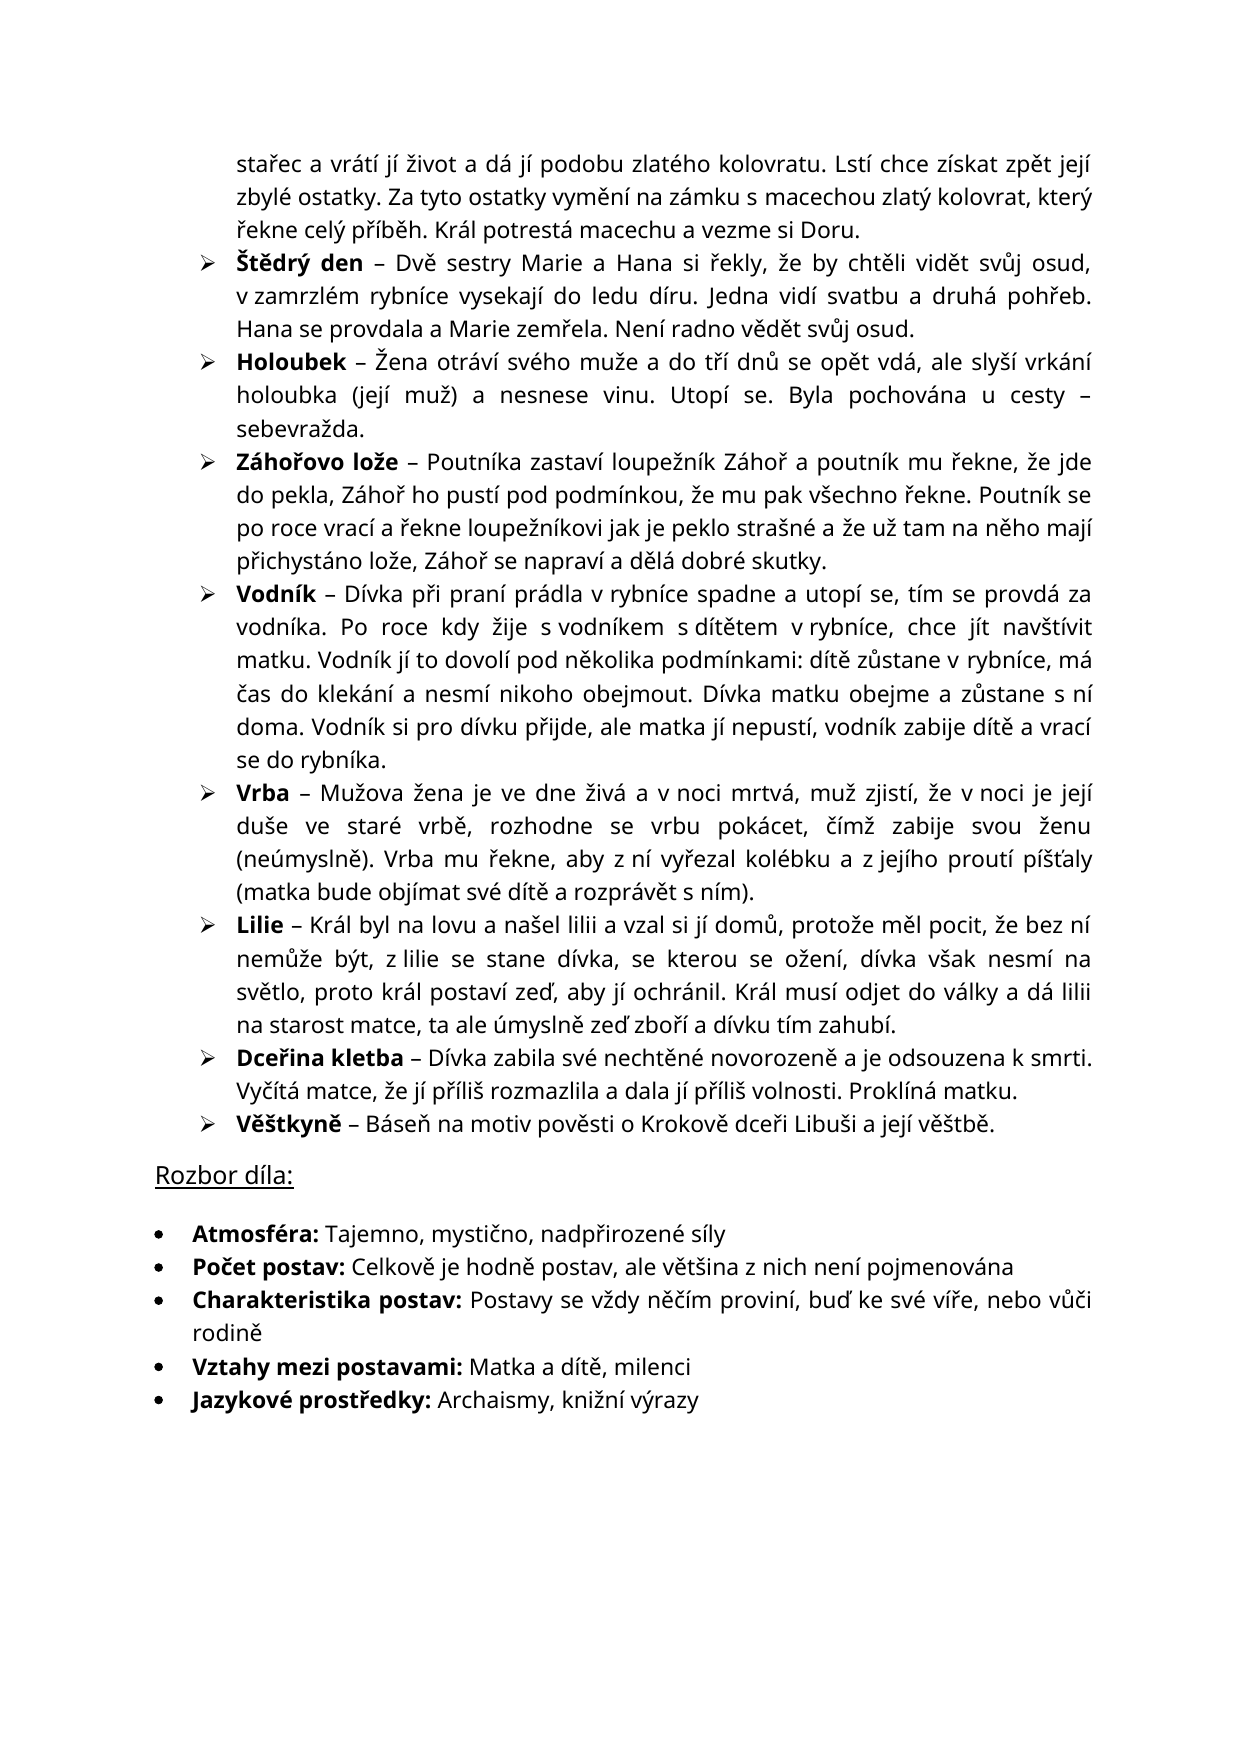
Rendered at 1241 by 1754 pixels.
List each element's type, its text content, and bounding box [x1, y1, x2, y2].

list Vrba – Mužova žena je ve dne živá a v noci mrtvá, muž zjistí, že v noci je její duše ve staré vrbě, rozhodne se vrbu pokácet, čímž zabije svou ženu (neúmyslně). Vrba mu řekne, aby z ní vyřezal kolébku a z jejího proutí píšťaly (matka bude objímat své dítě a rozprávět s ním). [199, 777, 1093, 908]
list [199, 148, 1093, 245]
text Rozbor díla: [154, 1158, 1093, 1192]
list Vodník – Dívka při praní prádla v rybníce spadne a utopí se, tím se provdá za vodníka. Po roce kdy žije s vodníkem s dítětem v rybníce, chce jít navštívit matku. Vodník jí to dovolí pod několika podmínkami: dítě zůstane v rybníce, má čas do klekání a nesmí nikoho obejmout. Dívka matku obejme a zůstane s ní doma. Vodník si pro dívku přijde, ale matka jí nepustí, vodník zabije dítě a vrací se do rybníka. [199, 578, 1093, 775]
list Štědrý den – Dvě sestry Marie a Hana si řekly, že by chtěli vidět svůj osud, v zamrzlém rybníce vysekají do ledu díru. Jedna vidí svatbu a druhá pohřeb. Hana se provdala a Marie zemřela. Není radno vědět svůj osud. [199, 247, 1093, 344]
list Holoubek – Žena otráví svého muže a do tří dnů se opět vdá, ale slyší vrkání holoubka (její muž) a nesnese vinu. Utopí se. Byla pochována u cesty – sebevražda. [199, 346, 1093, 444]
list Počet postav: Celkově je hodně postav, ale většina z nich není pojmenována [154, 1251, 1093, 1282]
list Vztahy mezi postavami: Matka a dítě, milenci [154, 1351, 1093, 1382]
list Dceřina kletba – Dívka zabila své nechtěné novorozeně a je odsouzena k smrti. Vyčítá matce, že jí příliš rozmazlila a dala jí příliš volnosti. Proklíná matku. [199, 1042, 1093, 1106]
list Jazykové prostředky: Archaismy, knižní výrazy [154, 1384, 1093, 1415]
list Charakteristika postav: Postavy se vždy něčím proviní, buď ke své víře, nebo vůči rodině [154, 1284, 1093, 1349]
list Atmosféra: Tajemno, mystično, nadpřirozené síly [154, 1218, 1093, 1249]
list Věštkyně – Báseň na motiv pověsti o Krokově dceři Libuši a její věštbě. [199, 1108, 1093, 1139]
list Lilie – Král byl na lovu a našel lilii a vzal si jí domů, protože měl pocit, že bez ní nemůže být, z lilie se stane dívka, se kterou se ožení, dívka však nesmí na světlo, proto král postaví zeď, aby jí ochránil. Král musí odjet do války a dá lilii na starost matce, ta ale úmyslně zeď zboří a dívku tím zahubí. [199, 909, 1093, 1040]
list Záhořovo lože – Poutníka zastaví loupežník Záhoř a poutník mu řekne, že jde do pekla, Záhoř ho pustí pod podmínkou, že mu pak všechno řekne. Poutník se po roce vrací a řekne loupežníkovi jak je peklo strašné a že už tam na něho mají přichystáno lože, Záhoř se napraví a dělá dobré skutky. [199, 446, 1093, 576]
